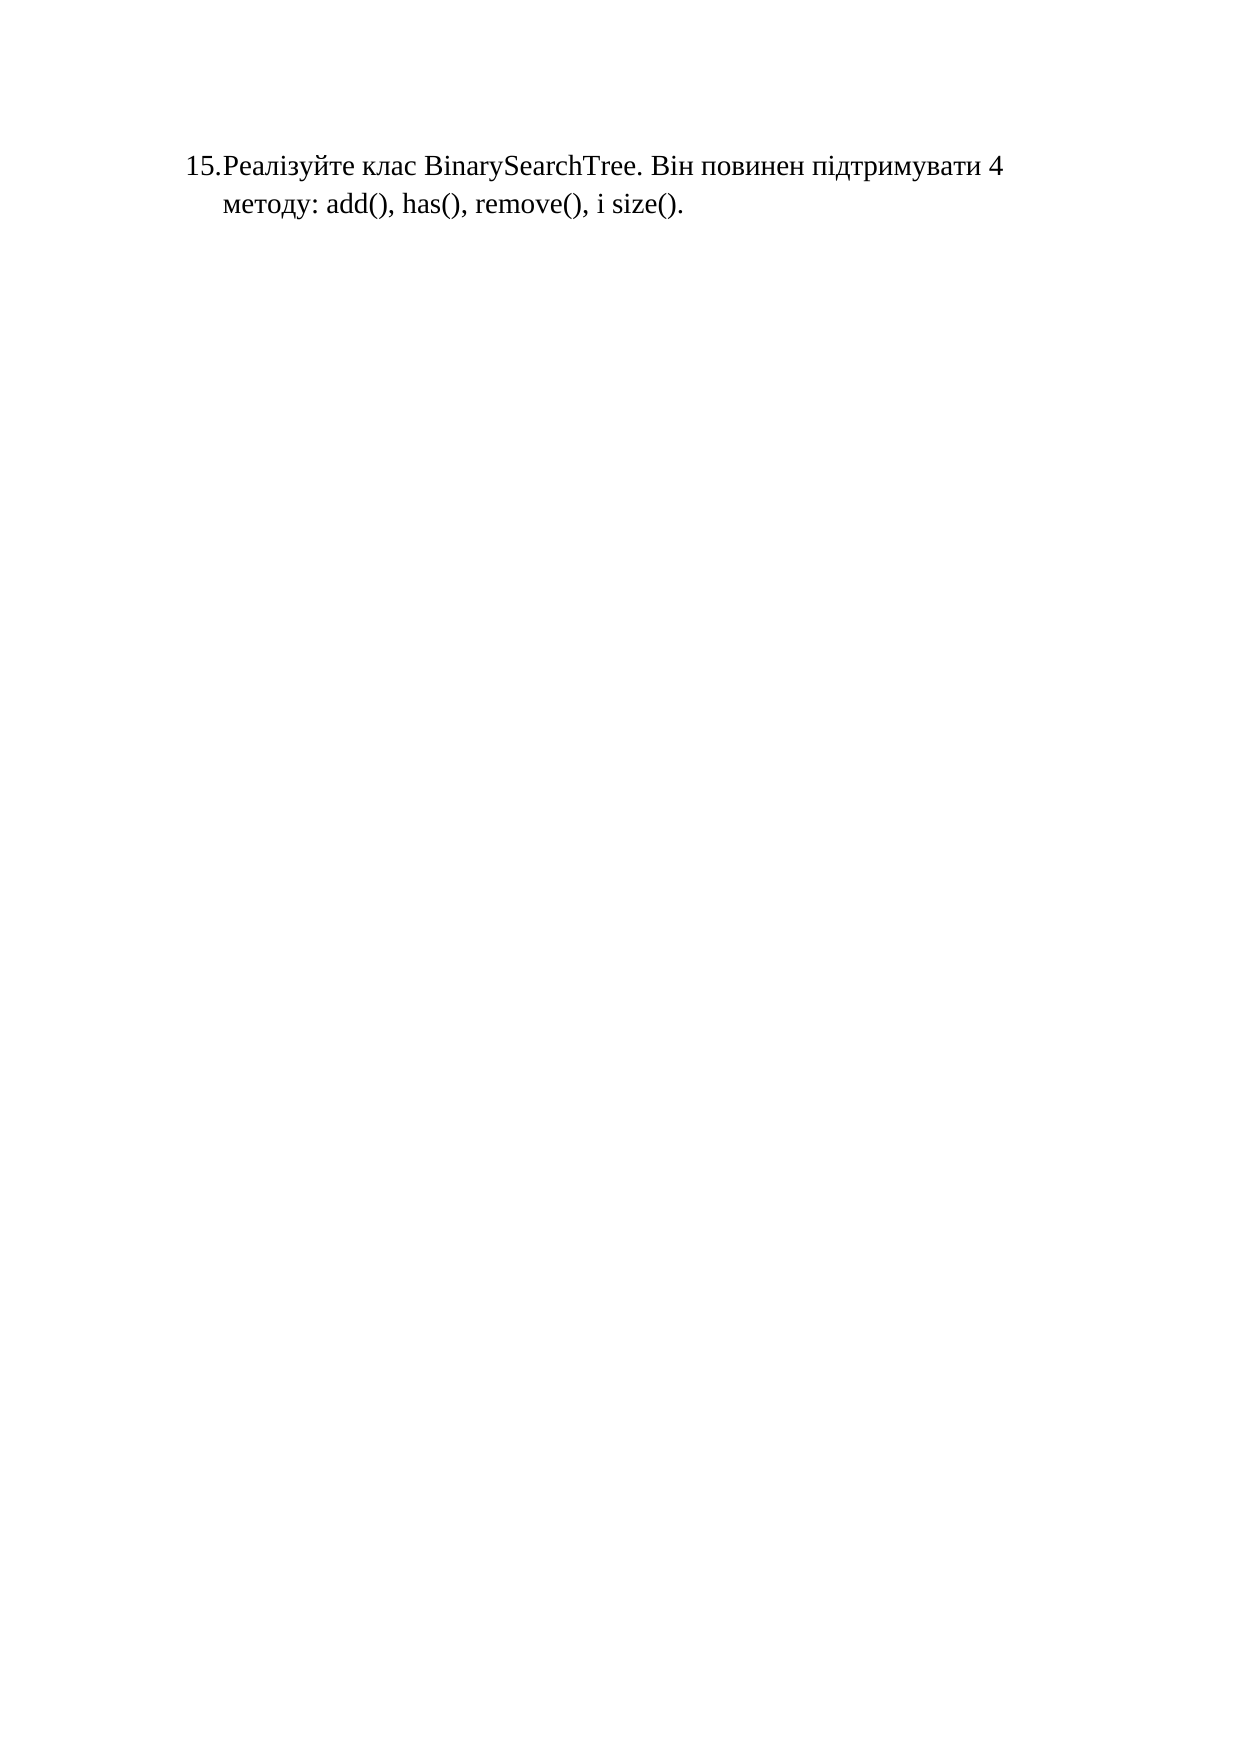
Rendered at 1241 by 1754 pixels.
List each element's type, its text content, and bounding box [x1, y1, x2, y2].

list Реалізуйте клас BinarySearchTree. Він повинен підтримувати 4 методу: add(), has(), remove(), і size(). [185, 148, 1093, 220]
